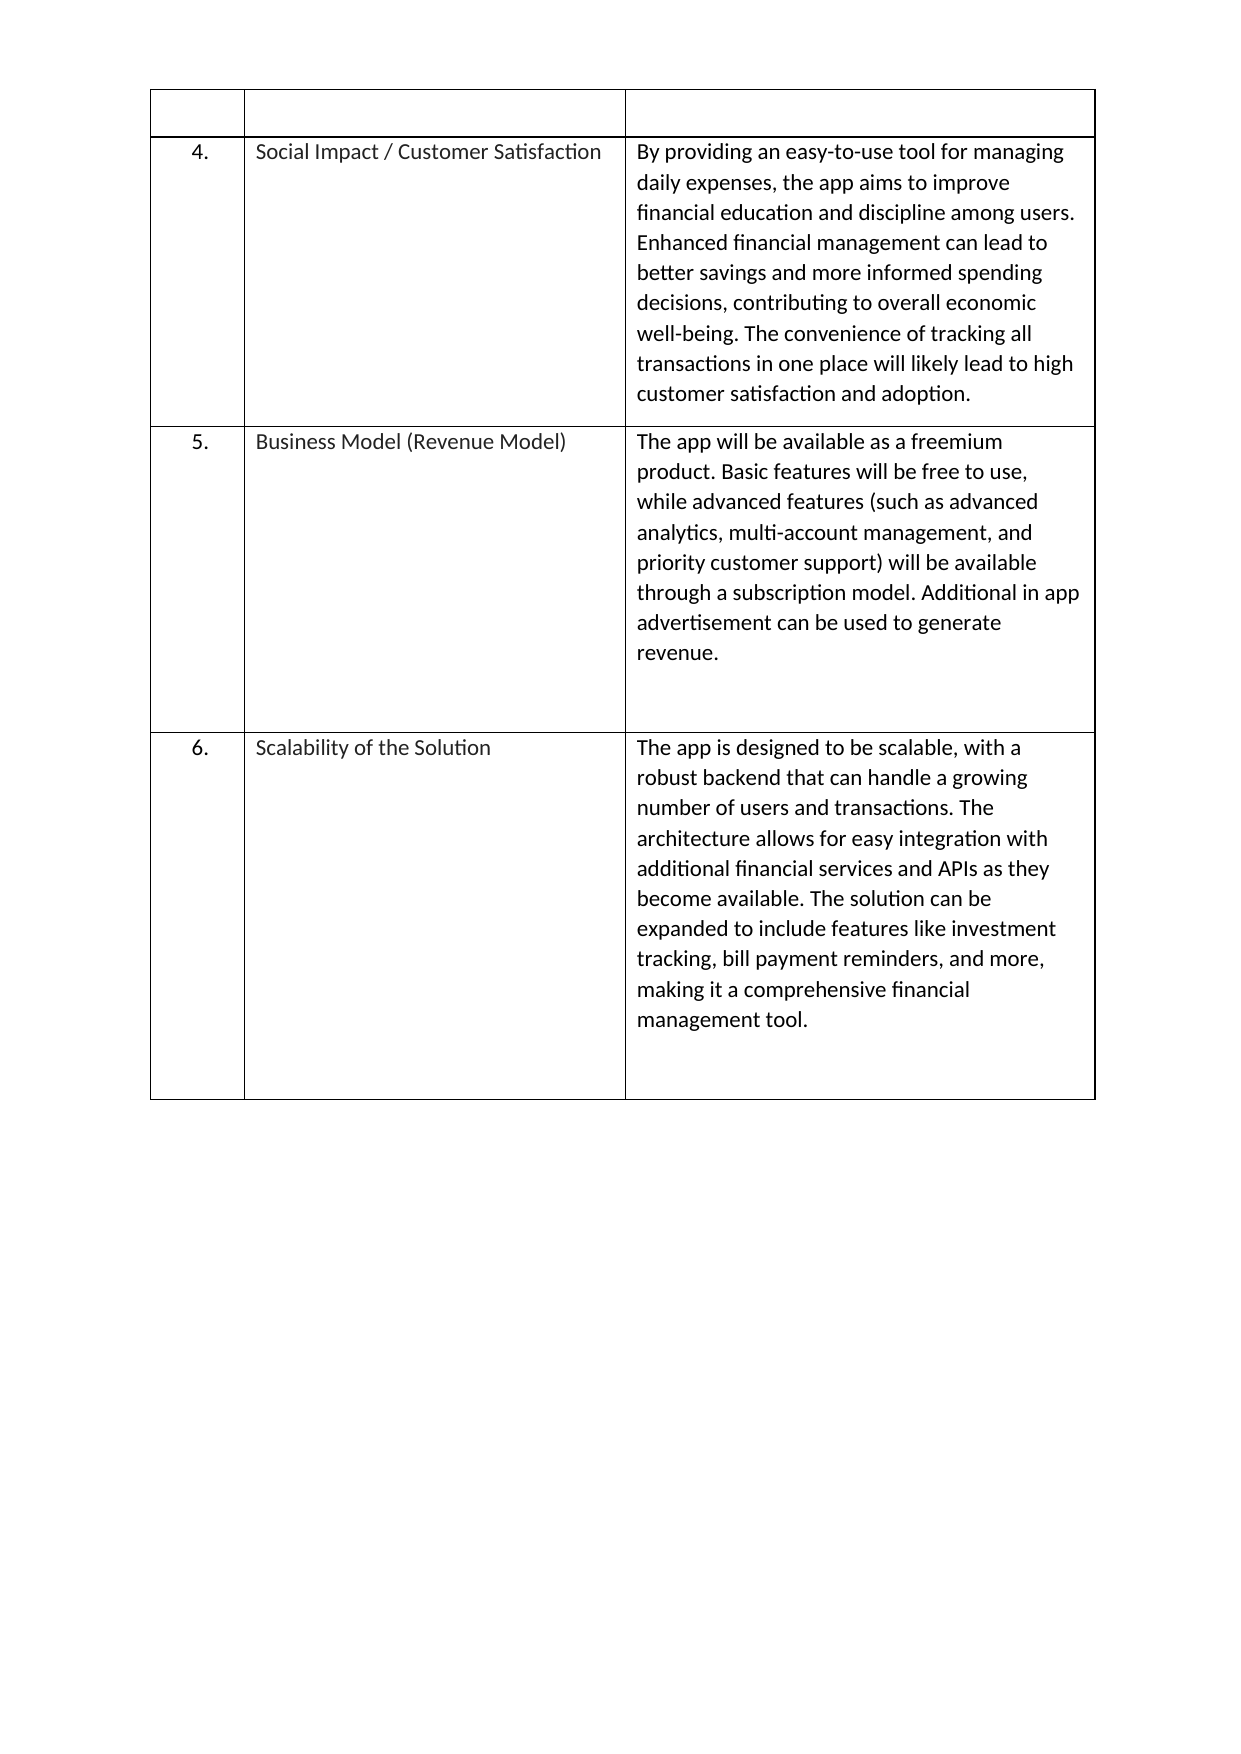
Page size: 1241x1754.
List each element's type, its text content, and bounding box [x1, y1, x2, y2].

table_cell Social Impact / Customer Satisfaction [245, 138, 625, 426]
table_cell [151, 733, 244, 1099]
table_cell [626, 90, 1094, 136]
table_cell Scalability of the Solution [245, 733, 625, 1099]
table_cell By providing an easy-to-use tool for managing daily expenses, the app aims to improve financial education and discipline among users. Enhanced financial management can lead to better savings and more informed spending decisions, contributing to overall economic well-being. The convenience of tracking all transactions in one place will likely lead to high customer satisfaction and adoption. [626, 138, 1094, 426]
table_cell The app is designed to be scalable, with a robust backend that can handle a growing number of users and transactions. The architecture allows for easy integration with additional financial services and APIs as they become available. The solution can be expanded to include features like investment tracking, bill payment reminders, and more, making it a comprehensive financial management tool. [626, 733, 1094, 1099]
table_cell [151, 427, 244, 732]
table_cell [151, 138, 244, 426]
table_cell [245, 90, 625, 136]
table_cell Business Model (Revenue Model) [245, 427, 625, 732]
table_cell [151, 90, 244, 136]
table_cell The app will be available as a freemium product. Basic features will be free to use, while advanced features (such as advanced analytics, multi-account management, and priority customer support) will be available through a subscription model. Additional in app advertisement can be used to generate revenue. [626, 427, 1094, 732]
